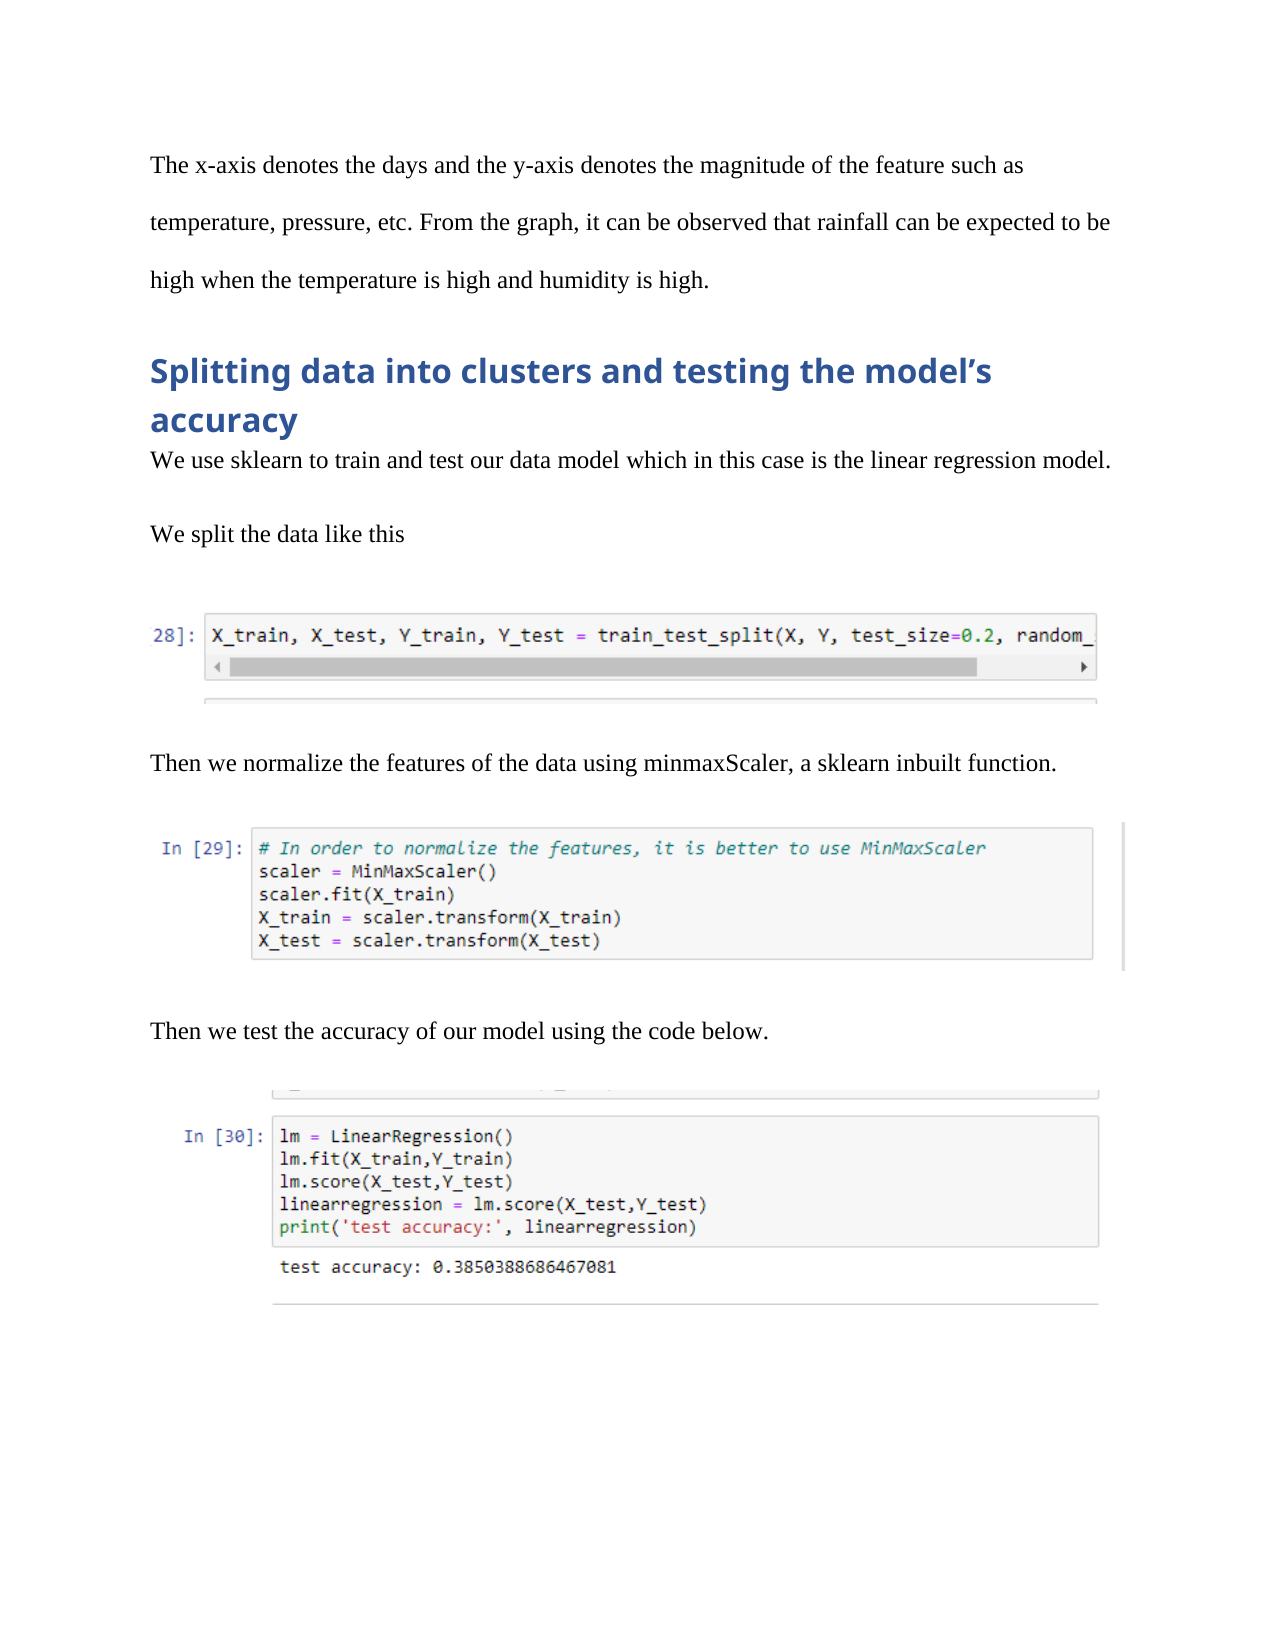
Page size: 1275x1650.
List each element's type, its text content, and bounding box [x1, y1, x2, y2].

picture [150, 1090, 1125, 1305]
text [150, 150, 1125, 294]
subtitle Splitting data into clusters and testing the model’s accuracy [150, 347, 1125, 442]
text We use sklearn to train and test our data model which in this case is the linear regression model. [150, 445, 1125, 474]
picture [150, 822, 1125, 971]
text Then we normalize the features of the data using minmaxScaler, a sklearn inbuilt function. [150, 748, 1125, 777]
text Then we test the accuracy of our model using the code below. [150, 1016, 1125, 1044]
text We split the data like this [150, 519, 1125, 548]
picture [150, 593, 1125, 704]
